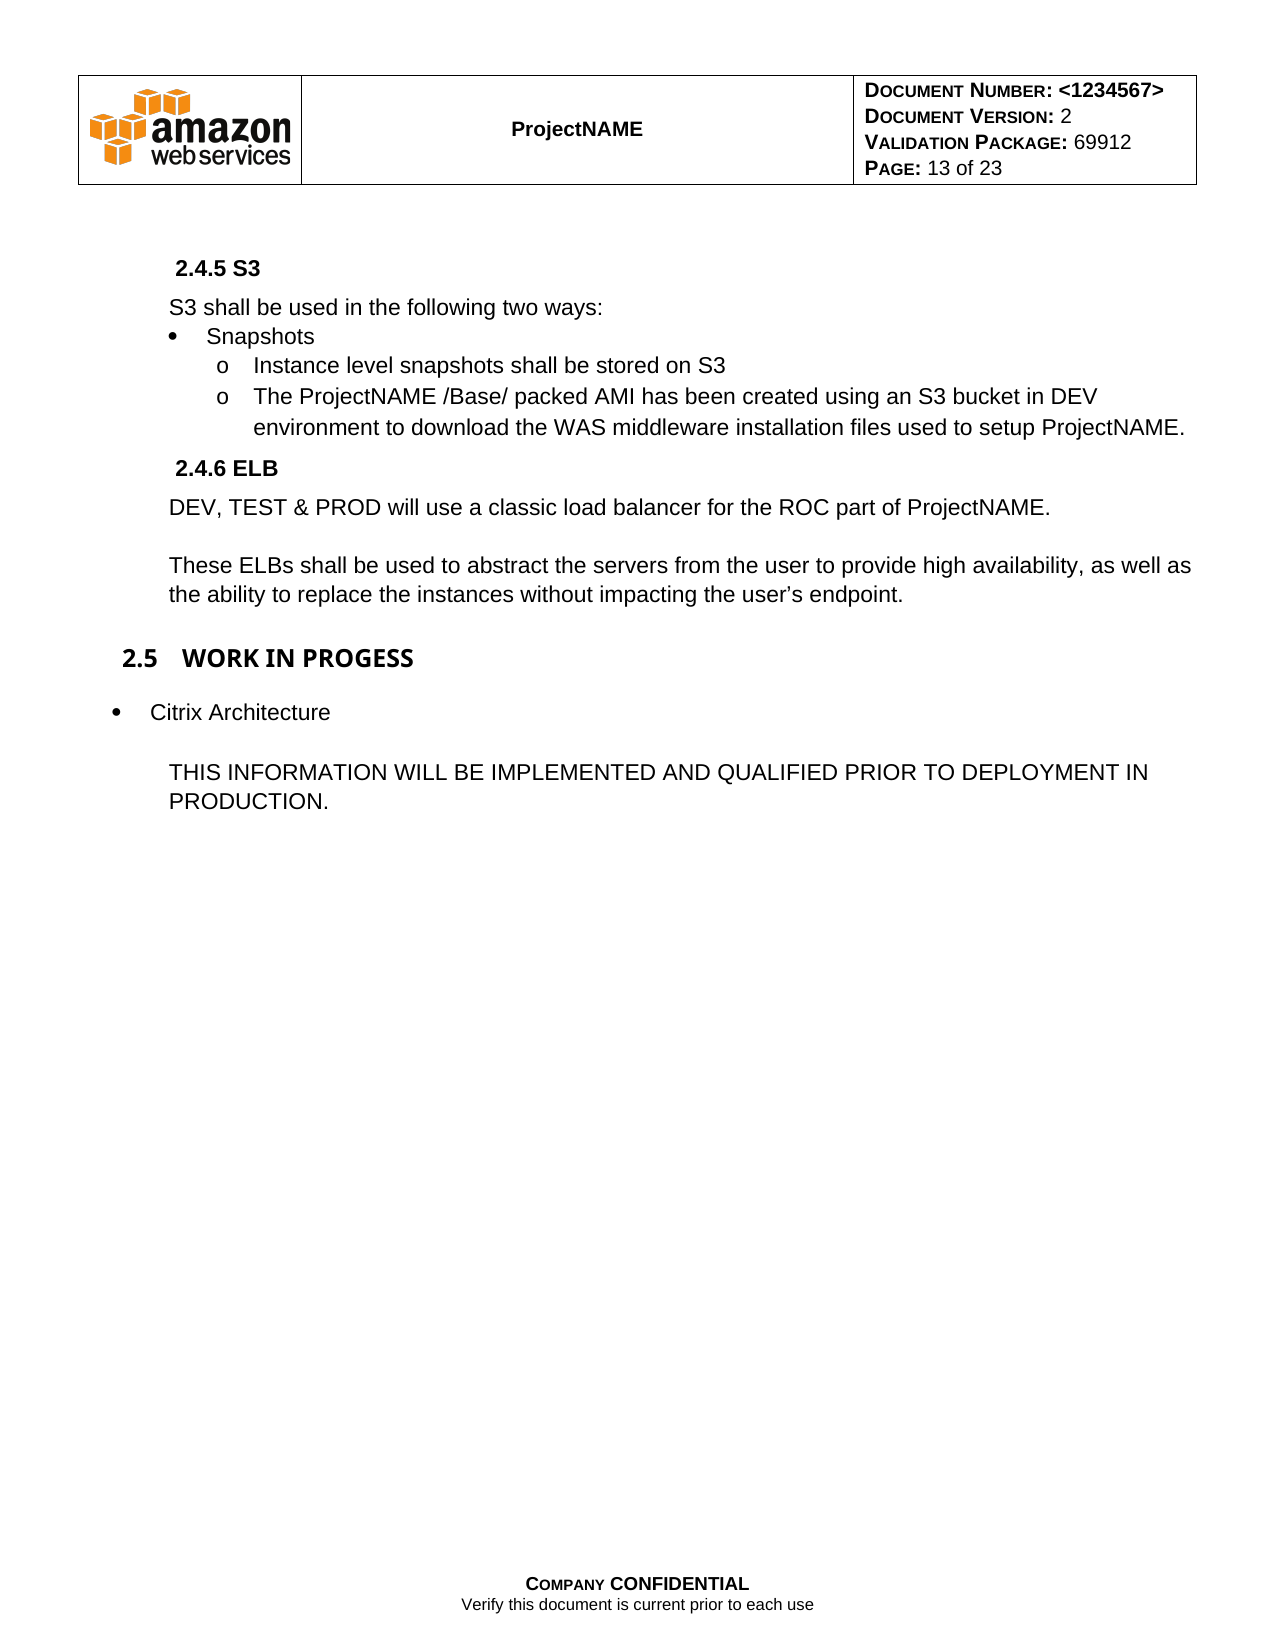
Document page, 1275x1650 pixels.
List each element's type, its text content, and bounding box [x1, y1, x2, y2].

text These ELBs shall be used to abstract the servers from the user to provide high availability, as well as the ability to replace the instances without impacting the user’s endpoint. [169, 552, 1200, 607]
subtitle WORK IN PROGESS [122, 641, 1201, 675]
text This information will be implemented and qualified prior to deployment in production. [169, 759, 1200, 814]
list Instance level snapshots shall be stored on S3 [216, 352, 1200, 380]
subtitle 2.4.5 S3 [169, 255, 1200, 281]
subtitle 2.4.6 ELB [169, 455, 1200, 482]
picture [90, 89, 290, 165]
list The ProjectNAME /Base/ packed AMI has been created using an S3 bucket in DEV environment to download the WAS middleware installation files used to setup ProjectNAME. [216, 383, 1200, 440]
text DEV, TEST & PROD will use a classic load balancer for the ROC part of ProjectNAME. [169, 494, 1200, 521]
list Citrix Architecture [112, 699, 1200, 725]
list Snapshots [169, 323, 1200, 349]
text S3 shall be used in the following two ways: [169, 294, 1200, 320]
